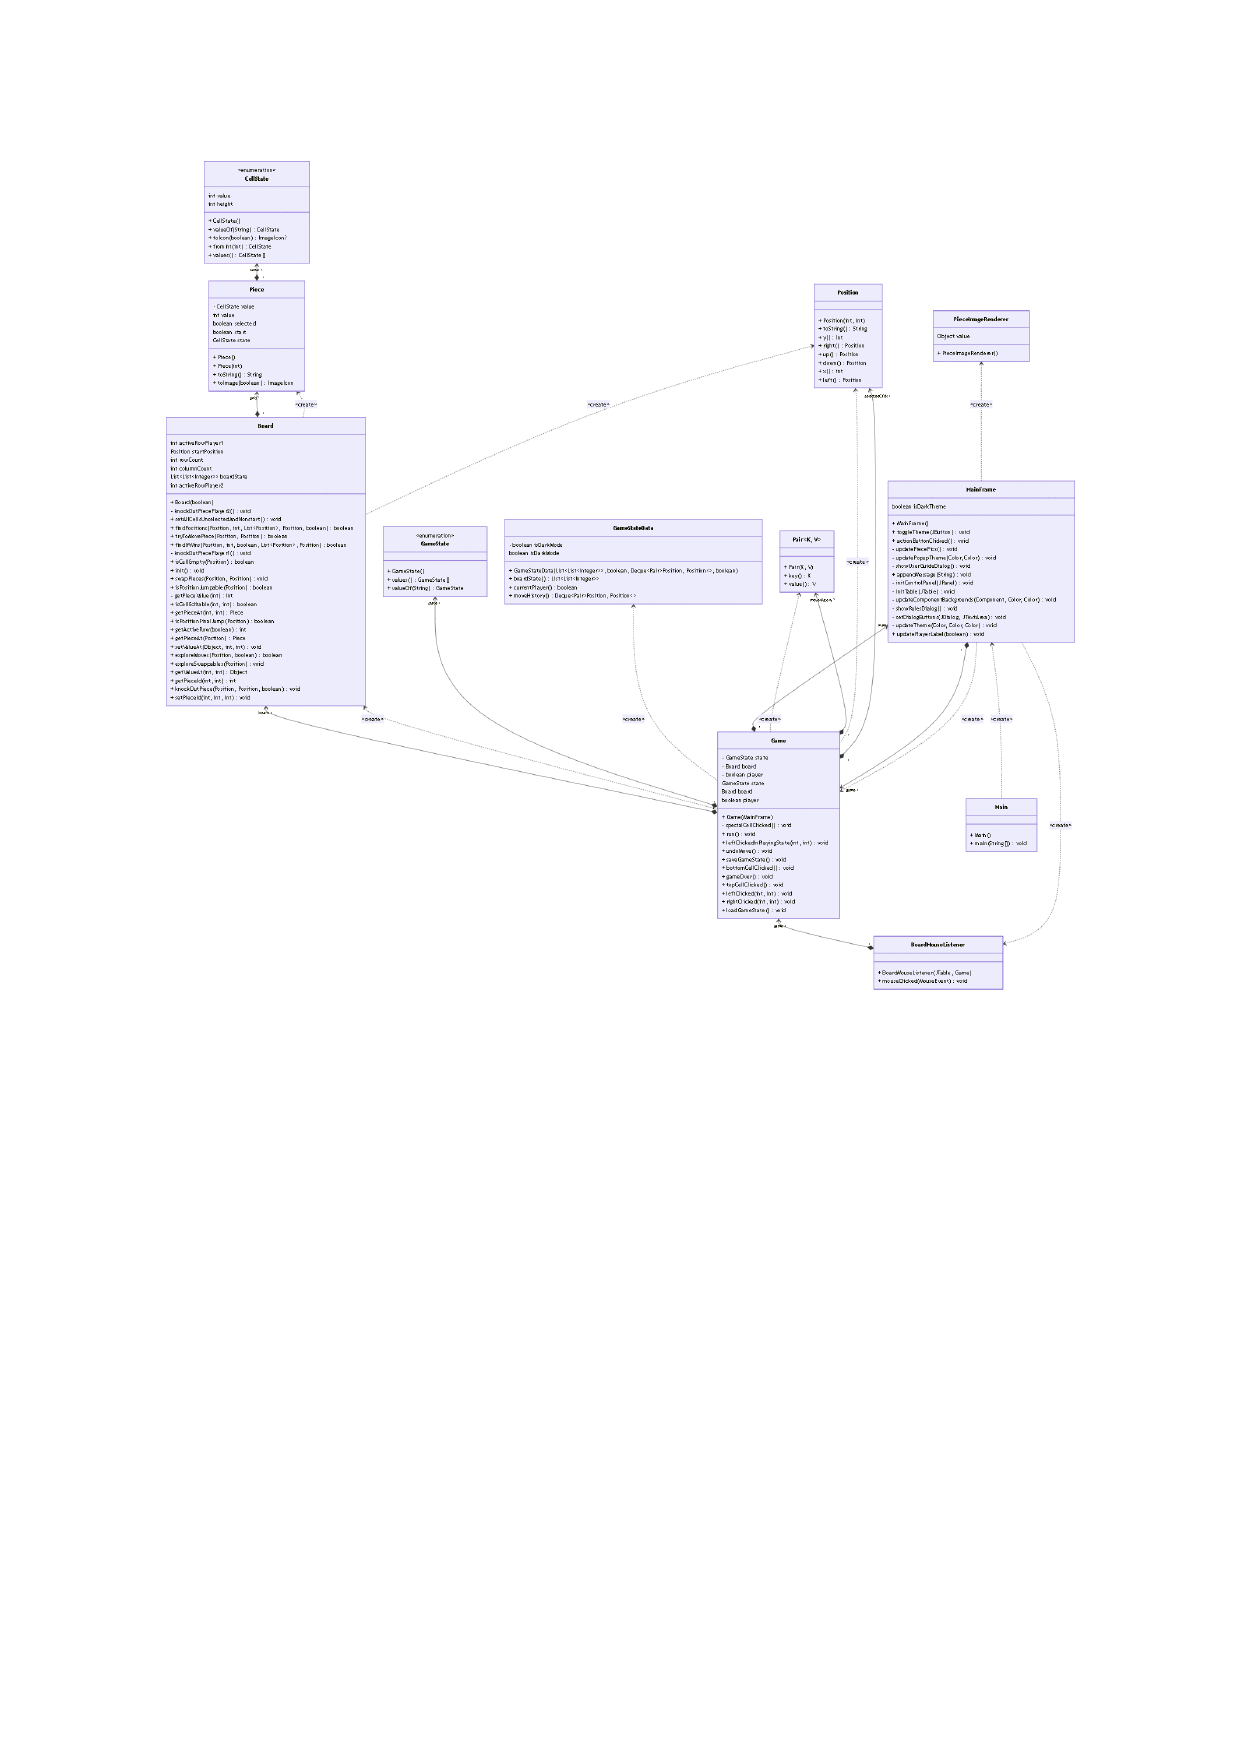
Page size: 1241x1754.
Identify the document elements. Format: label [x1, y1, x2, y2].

picture [150, 150, 1091, 1000]
